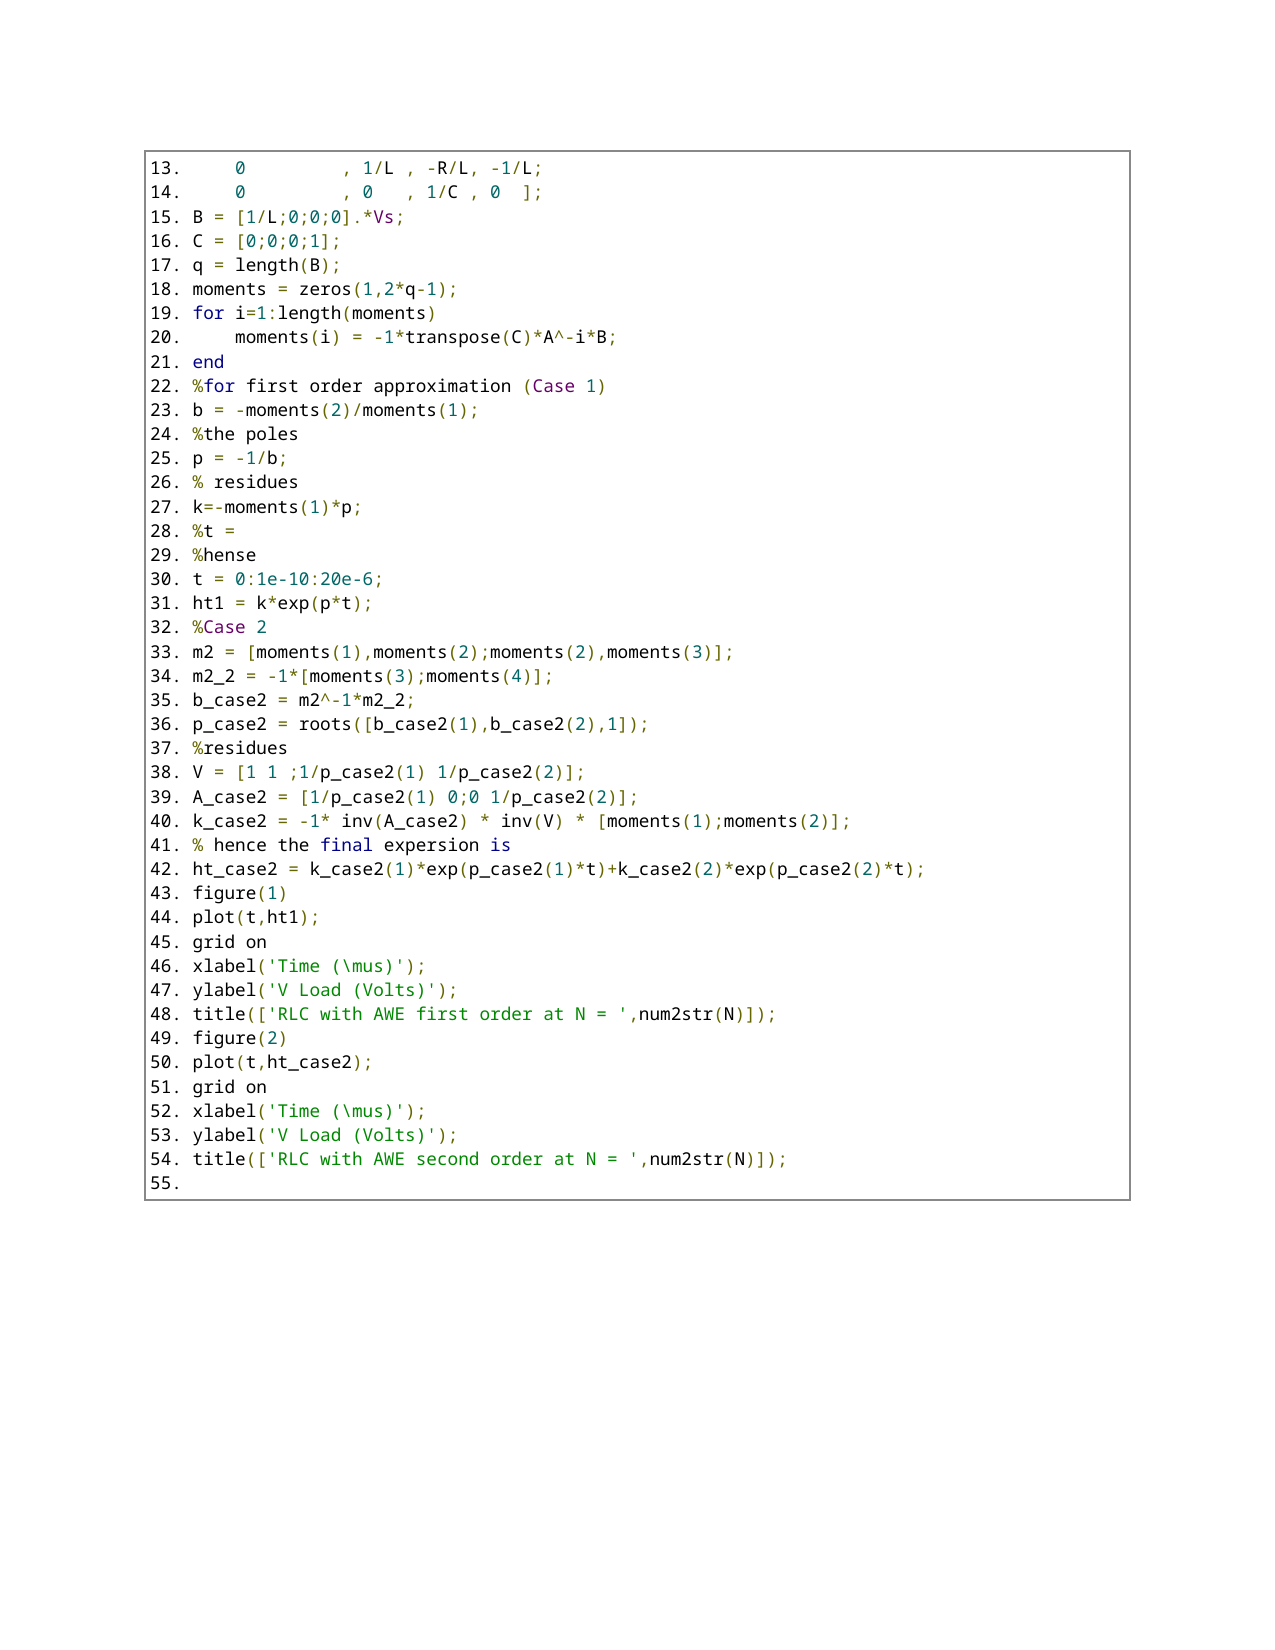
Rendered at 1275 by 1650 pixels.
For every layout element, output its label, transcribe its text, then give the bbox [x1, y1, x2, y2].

text 39. A_case2 = [1/p_case2(1) 0;0 1/p_case2(2)]; [150, 784, 1125, 808]
text 23. b = -moments(2)/moments(1); [150, 397, 1125, 422]
text 49. figure(2) [150, 1026, 1125, 1050]
text 32. %Case 2 [150, 615, 1125, 639]
text 44. plot(t,ht1); [150, 905, 1125, 929]
text 48. title(['RLC with AWE first order at N = ',num2str(N)]); [150, 1002, 1125, 1026]
text 30. t = 0:1e-10:20e-6; [150, 567, 1125, 591]
text 55. [146, 1165, 1129, 1199]
text 41. % hence the final expersion is [150, 832, 1125, 857]
text 25. p = -1/b; [150, 446, 1125, 470]
text 35. b_case2 = m2^-1*m2_2; [150, 687, 1125, 712]
text 46. xlabel('Time (\mus)'); [150, 953, 1125, 977]
text 31. ht1 = k*exp(p*t); [150, 591, 1125, 615]
text 15. B = [1/L;0;0;0].*Vs; [150, 204, 1125, 228]
text 50. plot(t,ht_case2); [150, 1050, 1125, 1074]
text 33. m2 = [moments(1),moments(2);moments(2),moments(3)]; [150, 639, 1125, 663]
text 26. % residues [150, 470, 1125, 494]
text 45. grid on [150, 929, 1125, 953]
text 51. grid on [150, 1074, 1125, 1098]
text 29. %hense [150, 542, 1125, 567]
text 36. p_case2 = roots([b_case2(1),b_case2(2),1]); [150, 712, 1125, 736]
text 54. title(['RLC with AWE second order at N = ',num2str(N)]); [150, 1147, 1125, 1165]
text 17. q = length(B); [150, 252, 1125, 277]
text 21. end [150, 349, 1125, 373]
text 47. ylabel('V Load (Volts)'); [150, 977, 1125, 1002]
text 37. %residues [150, 736, 1125, 760]
text 20. moments(i) = -1*transpose(C)*A^-i*B; [150, 325, 1125, 349]
text 43. figure(1) [150, 881, 1125, 905]
text 14. 0 , 0 , 1/C , 0 ]; [150, 180, 1125, 204]
text 22. %for first order approximation (Case 1) [150, 373, 1125, 397]
text 18. moments = zeros(1,2*q-1); [150, 277, 1125, 301]
text 19. for i=1:length(moments) [150, 301, 1125, 325]
text 16. C = [0;0;0;1]; [150, 228, 1125, 252]
text 42. ht_case2 = k_case2(1)*exp(p_case2(1)*t)+k_case2(2)*exp(p_case2(2)*t); [150, 857, 1125, 881]
text 34. m2_2 = -1*[moments(3);moments(4)]; [150, 663, 1125, 687]
text 52. xlabel('Time (\mus)'); [150, 1098, 1125, 1122]
text 13. 0 , 1/L , -R/L, -1/L; [146, 152, 1129, 180]
text 53. ylabel('V Load (Volts)'); [150, 1122, 1125, 1147]
text 40. k_case2 = -1* inv(A_case2) * inv(V) * [moments(1);moments(2)]; [150, 808, 1125, 832]
text 28. %t = [150, 518, 1125, 542]
text 27. k=-moments(1)*p; [150, 494, 1125, 518]
text 38. V = [1 1 ;1/p_case2(1) 1/p_case2(2)]; [150, 760, 1125, 784]
text 24. %the poles [150, 422, 1125, 446]
